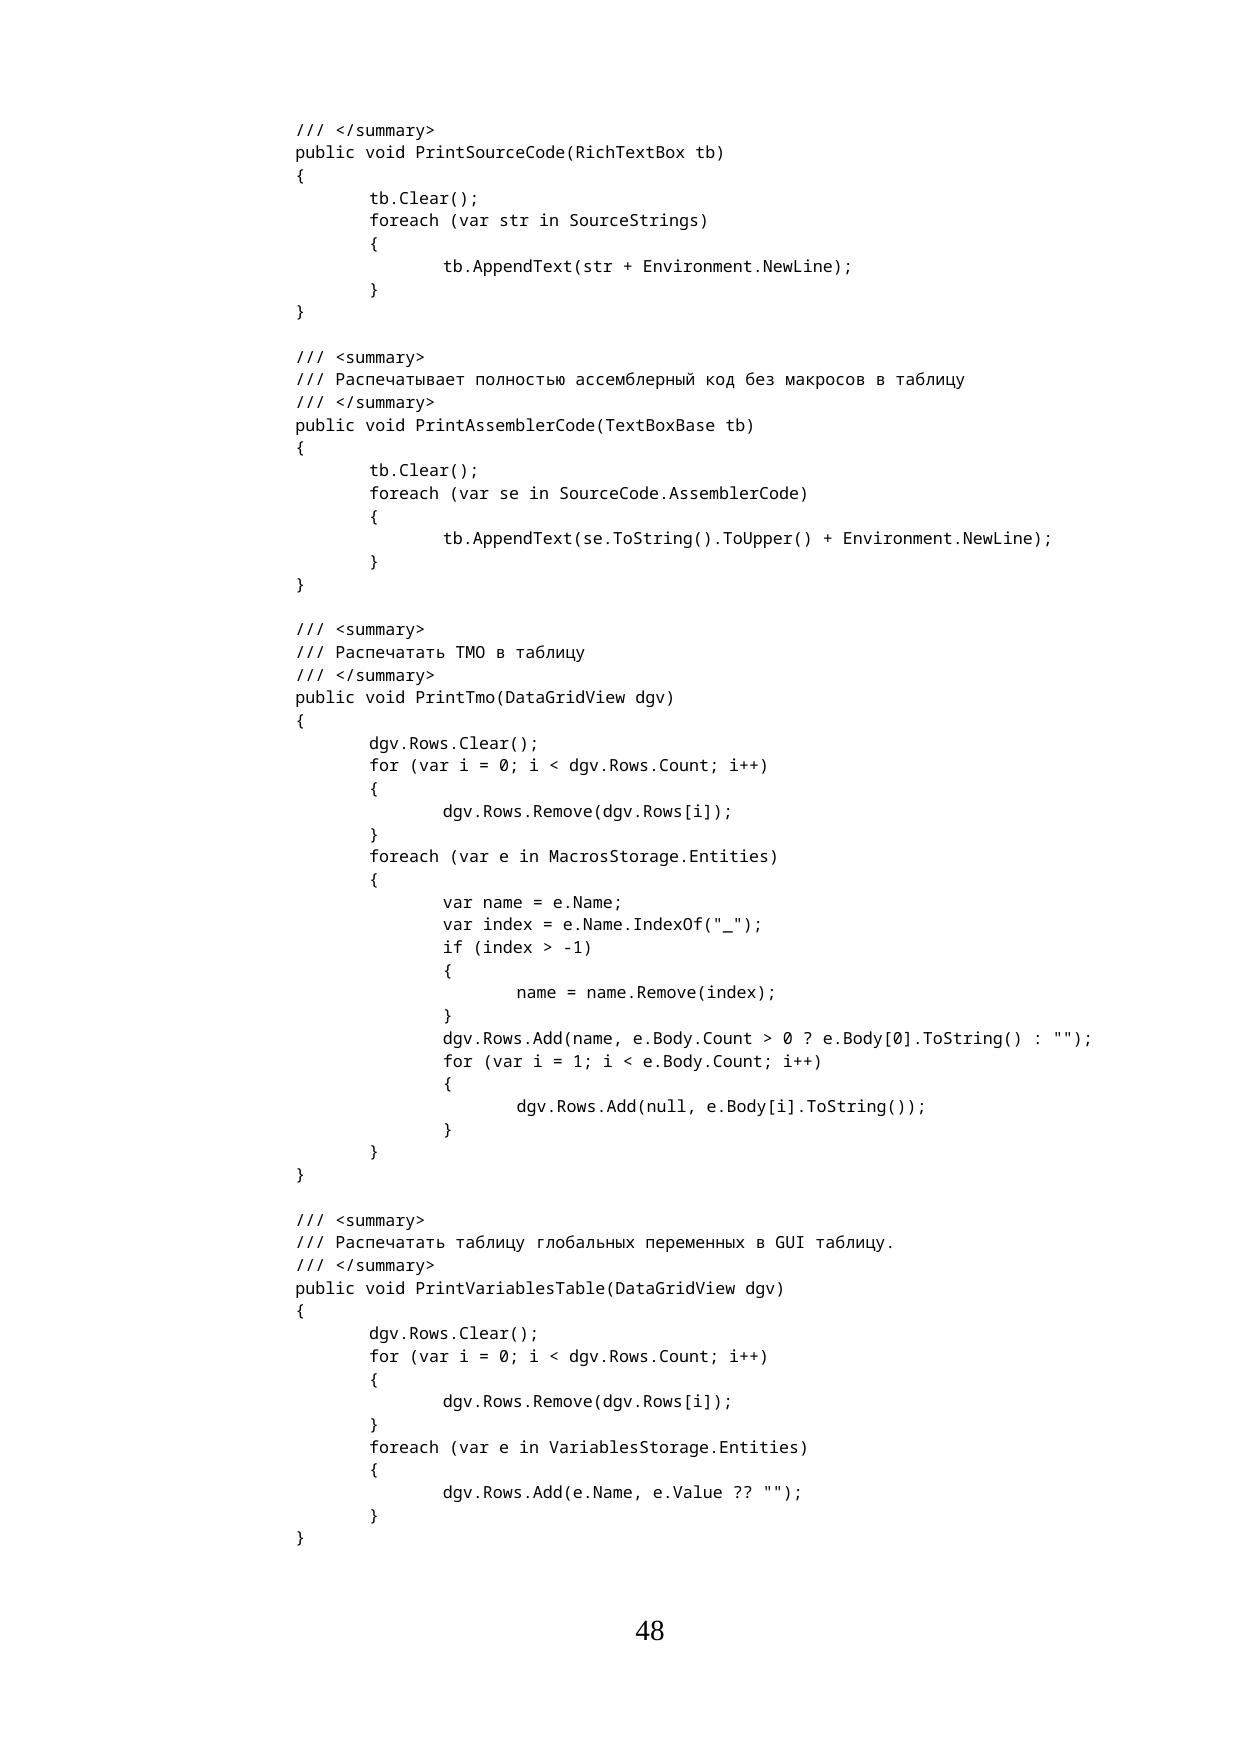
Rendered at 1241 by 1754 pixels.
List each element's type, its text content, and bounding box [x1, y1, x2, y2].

text } [148, 1526, 1152, 1549]
text dgv.Rows.Remove(dgv.Rows[i]); [148, 799, 1152, 822]
text /// <summary> [148, 1208, 1152, 1231]
text { [148, 436, 1152, 459]
text { [148, 708, 1152, 731]
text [148, 1344, 1152, 1367]
text foreach (var e in MacrosStorage.Entities) [148, 845, 1152, 867]
text } [148, 1117, 1152, 1140]
text } [148, 300, 1152, 322]
text dgv.Rows.Clear(); [148, 1322, 1152, 1344]
text } [148, 1140, 1152, 1163]
text { [148, 1299, 1152, 1322]
text /// <summary> [148, 618, 1152, 640]
text public void PrintAssemblerCode(TextBoxBase tb) [148, 413, 1152, 436]
text var name = e.Name; [148, 890, 1152, 913]
text { [148, 958, 1152, 981]
text public void PrintVariablesTable(DataGridView dgv) [148, 1276, 1152, 1299]
text } [148, 572, 1152, 595]
text name = name.Remove(index); [148, 981, 1152, 1004]
text foreach (var se in SourceCode.AssemblerCode) [148, 481, 1152, 504]
text /// Распечатать ТМО в таблицу [148, 640, 1152, 663]
text for (var i = 1; i < e.Body.Count; i++) [148, 1049, 1152, 1072]
text for (var i = 0; i < dgv.Rows.Count; i++) [148, 754, 1152, 777]
text } [148, 1503, 1152, 1526]
text } [148, 822, 1152, 845]
text /// </summary> [148, 663, 1152, 686]
text /// <summary> [148, 345, 1152, 368]
text var index = e.Name.IndexOf("_"); [148, 913, 1152, 936]
text { [148, 1458, 1152, 1481]
text } [148, 1004, 1152, 1026]
text dgv.Rows.Remove(dgv.Rows[i]); [148, 1390, 1152, 1412]
text /// Распечатывает полностью ассемблерный код без макросов в таблицу [148, 368, 1152, 391]
text } [148, 549, 1152, 572]
text tb.Clear(); [148, 186, 1152, 209]
text /// Распечатать таблицу глобальных переменных в GUI таблицу. [148, 1231, 1152, 1253]
text } [148, 1163, 1152, 1185]
text foreach (var str in SourceStrings) [148, 209, 1152, 232]
text dgv.Rows.Add(e.Name, e.Value ?? ""); [148, 1481, 1152, 1503]
text tb.AppendText(str + Environment.NewLine); [148, 254, 1152, 277]
text } [148, 1412, 1152, 1435]
text public void PrintSourceCode(RichTextBox tb) [148, 141, 1152, 163]
text { [148, 163, 1152, 186]
text { [148, 867, 1152, 890]
text tb.AppendText(se.ToString().ToUpper() + Environment.NewLine); [148, 527, 1152, 549]
text dgv.Rows.Clear(); [148, 731, 1152, 754]
text { [148, 1072, 1152, 1094]
text public void PrintTmo(DataGridView dgv) [148, 686, 1152, 708]
text /// </summary> [148, 118, 1152, 141]
text tb.Clear(); [148, 459, 1152, 481]
text } [148, 277, 1152, 300]
text /// </summary> [148, 1253, 1152, 1276]
text { [148, 1367, 1152, 1390]
text if (index > -1) [148, 936, 1152, 958]
text { [148, 777, 1152, 799]
text { [148, 232, 1152, 254]
text /// </summary> [148, 391, 1152, 413]
text dgv.Rows.Add(name, e.Body.Count > 0 ? e.Body[0].ToString() : ""); [148, 1026, 1152, 1049]
text dgv.Rows.Add(null, e.Body[i].ToString()); [148, 1094, 1152, 1117]
text { [148, 504, 1152, 527]
text foreach (var e in VariablesStorage.Entities) [148, 1435, 1152, 1458]
